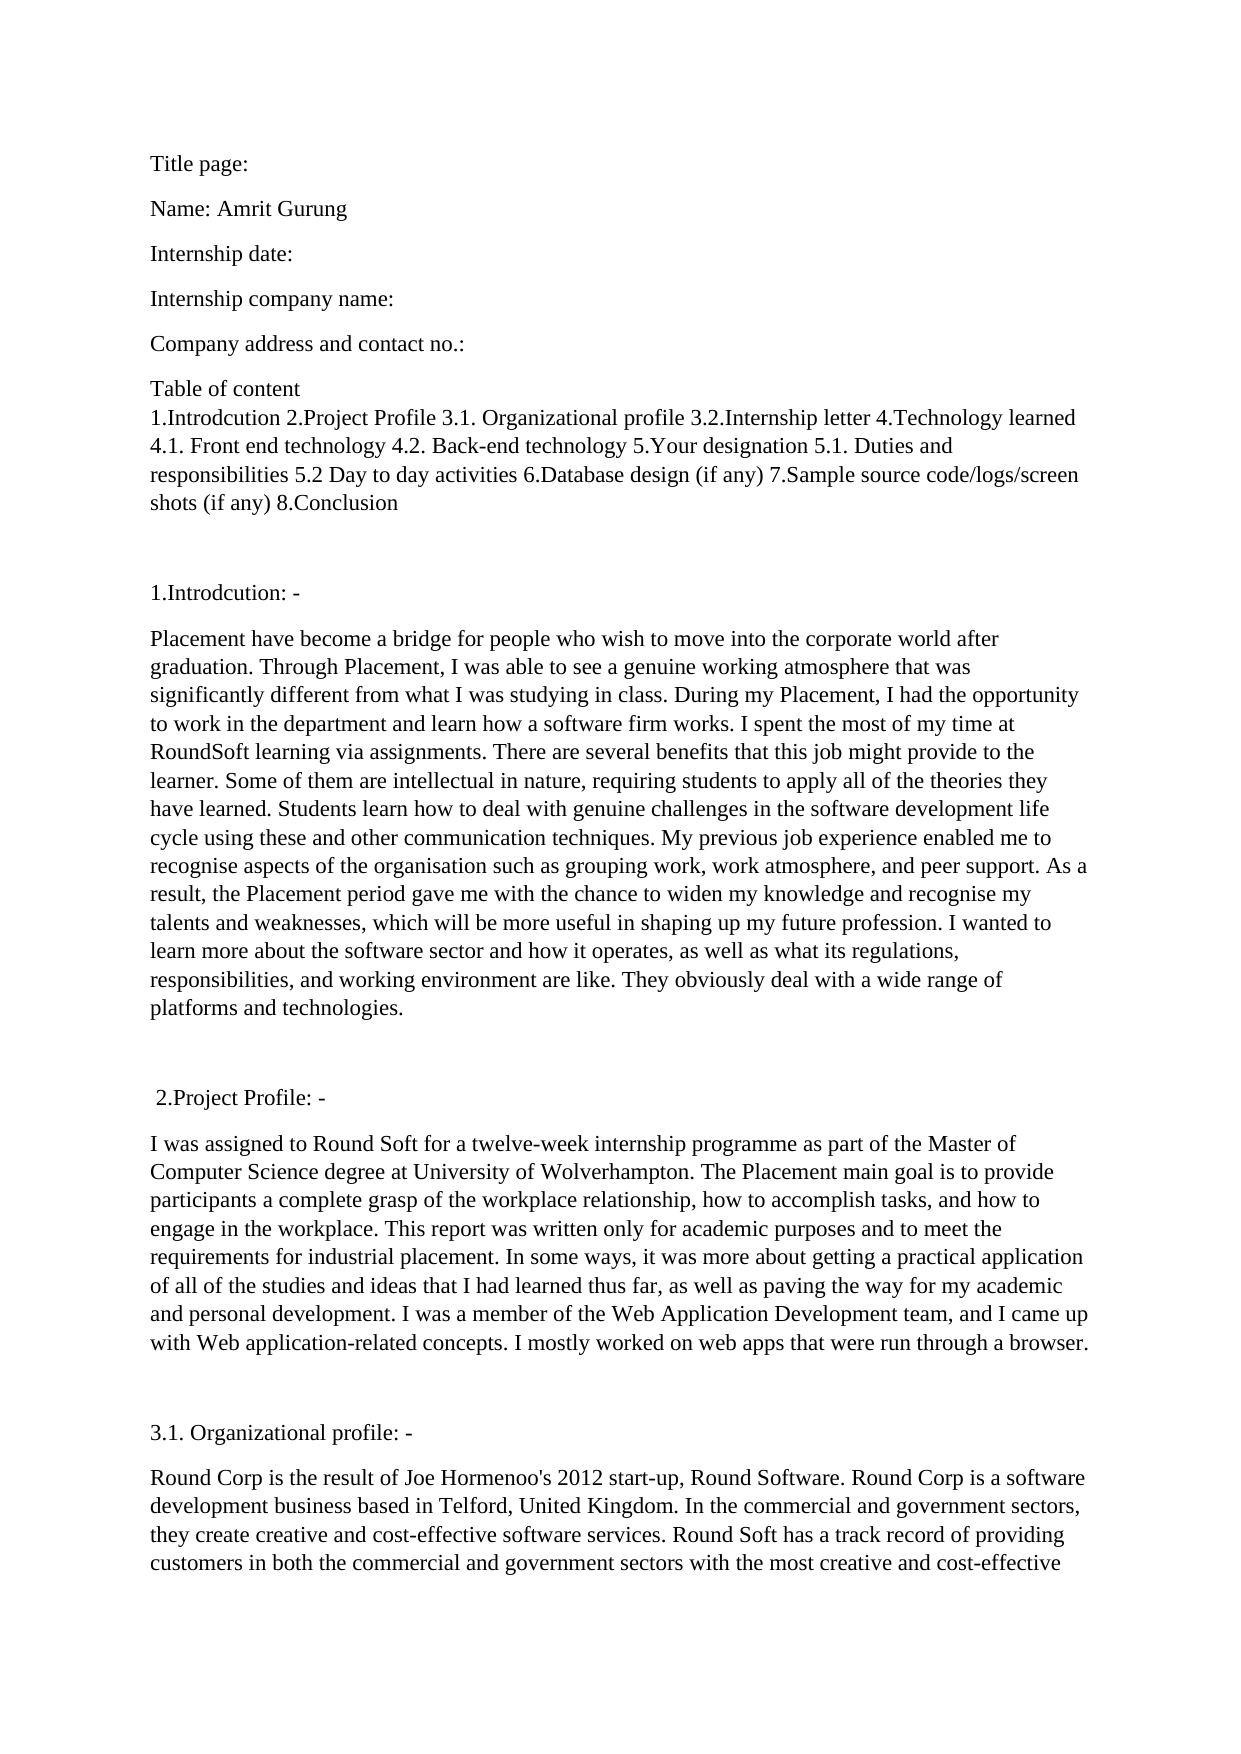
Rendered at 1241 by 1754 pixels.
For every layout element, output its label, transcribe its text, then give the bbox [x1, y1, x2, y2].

text Internship company name: [150, 285, 1090, 312]
text 2.Project Profile: - [150, 1084, 1090, 1111]
text Name: Amrit Gurung [150, 195, 1090, 221]
text Table of content 1.Introdcution 2.Project Profile 3.1. Organizational profile 3.2.Internship letter 4.Technology learned 4.1. Front end technology 4.2. Back-end technology 5.Your designation 5.1. Duties and responsibilities 5.2 Day to day activities 6.Database design (if any) 7.Sample source code/logs/screen shots (if any) 8.Conclusion [150, 376, 1090, 516]
text 3.1. Organizational profile: - [150, 1419, 1090, 1445]
text Title page: [150, 150, 1090, 176]
text Internship date: [150, 240, 1090, 267]
text Placement have become a bridge for people who wish to move into the corporate world after graduation. Through Placement, I was able to see a genuine working atmosphere that was significantly different from what I was studying in class. During my Placement, I had the opportunity to work in the department and learn how a software firm works. I spent the most of my time at RoundSoft learning via assignments. There are several benefits that this job might provide to the learner. Some of them are intellectual in nature, requiring students to apply all of the theories they have learned. Students learn how to deal with genuine challenges in the software development life cycle using these and other communication techniques. My previous job experience enabled me to recognise aspects of the organisation such as grouping work, work atmosphere, and peer support. As a result, the Placement period gave me with the chance to widen my knowledge and recognise my talents and weaknesses, which will be more useful in shaping up my future profession. I wanted to learn more about the software sector and how it operates, as well as what its regulations, responsibilities, and working environment are like. They obviously deal with a wide range of platforms and technologies. [150, 624, 1090, 1021]
text I was assigned to Round Soft for a twelve-week internship programme as part of the Master of Computer Science degree at University of Wolverhampton. The Placement main goal is to provide participants a complete grasp of the workplace relationship, how to accomplish tasks, and how to engage in the workplace. This report was written only for academic purposes and to meet the requirements for industrial placement. In some ways, it was more about getting a practical application of all of the studies and ideas that I had learned thus far, as well as paving the way for my academic and personal development. I was a member of the Web Application Development team, and I came up with Web application-related concepts. I mostly worked on web apps that were run through a browser. [150, 1129, 1090, 1355]
text 1.Introdcution: - [150, 579, 1090, 606]
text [150, 1464, 1090, 1576]
text Company address and contact no.: [150, 330, 1090, 357]
